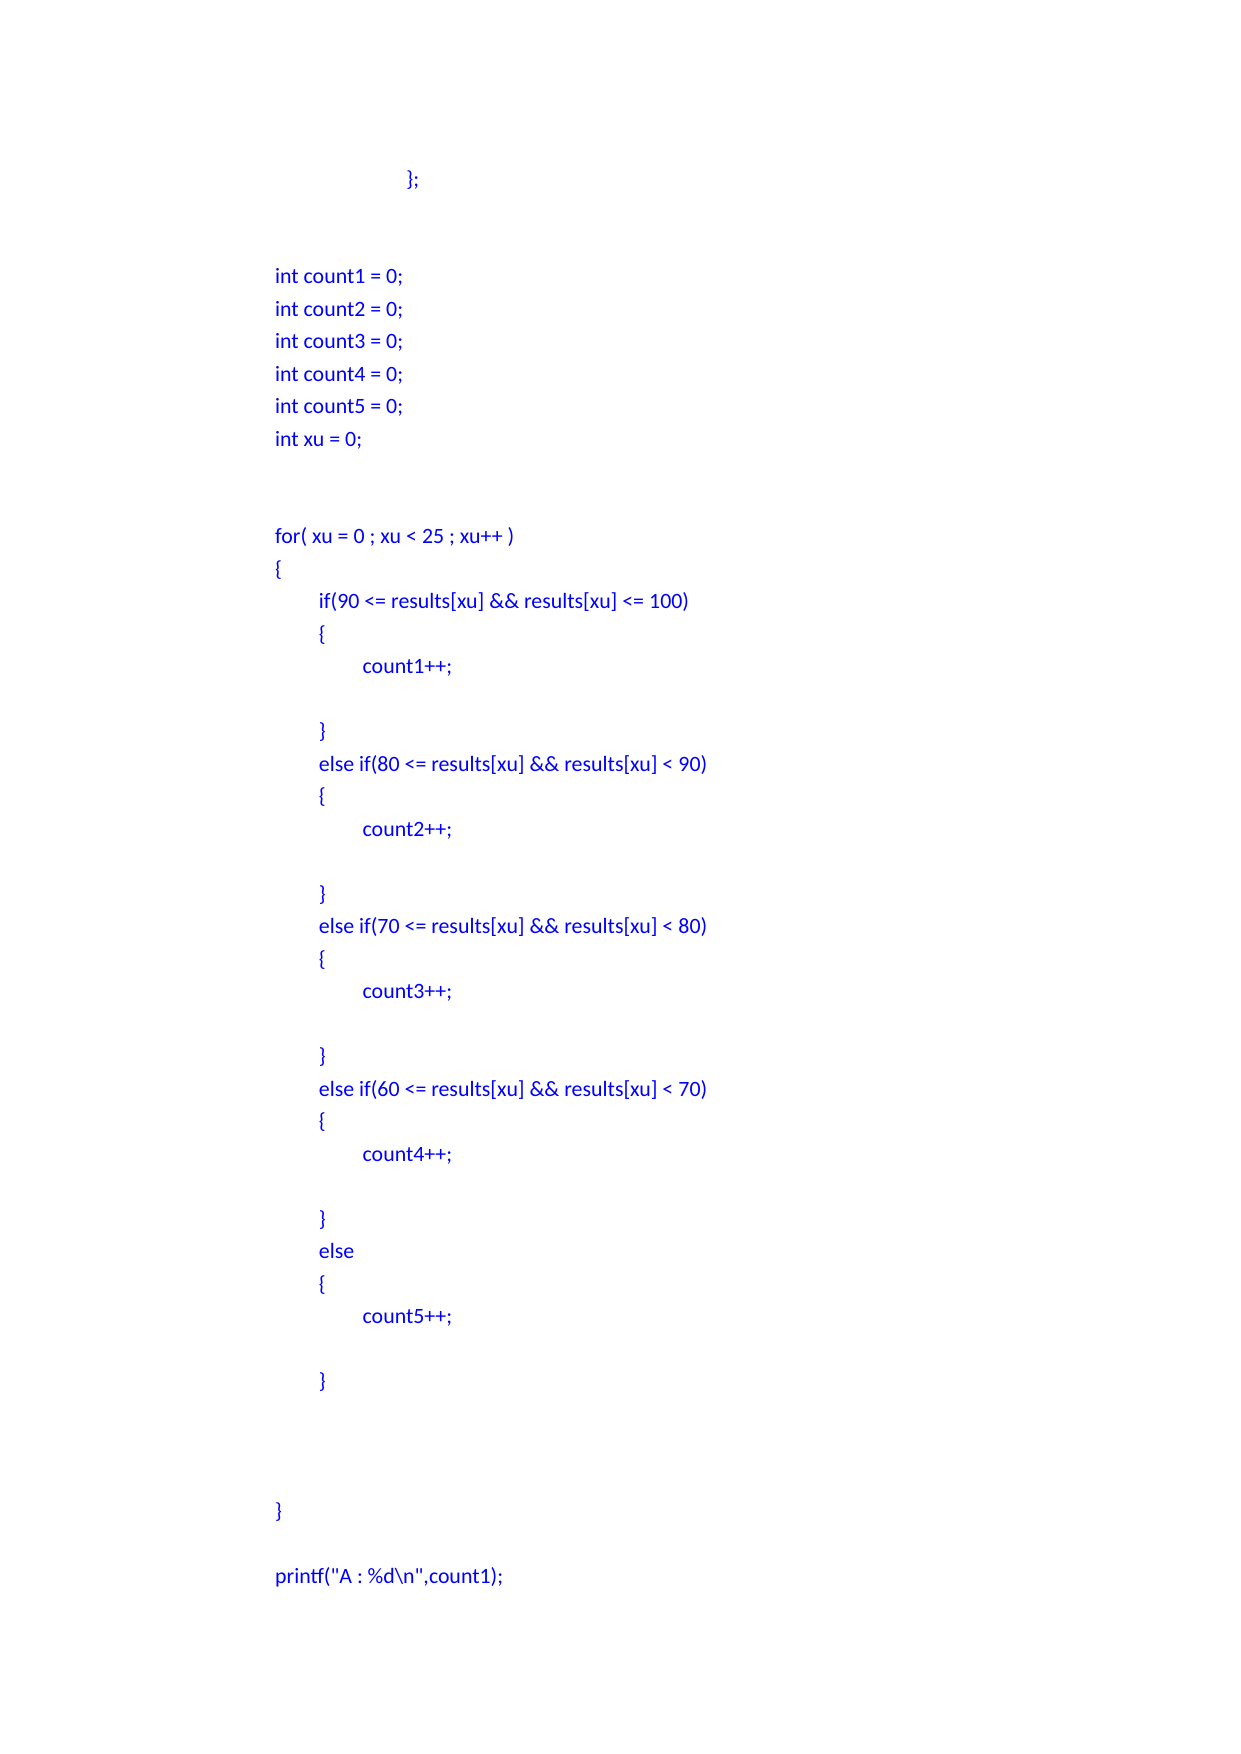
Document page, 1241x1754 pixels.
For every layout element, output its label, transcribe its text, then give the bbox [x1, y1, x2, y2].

text count3++; [187, 974, 1053, 1007]
text if(90 <= results[xu] && results[xu] <= 100) [187, 584, 1053, 617]
text count2++; [187, 812, 1053, 844]
text int count4 = 0; [187, 357, 1053, 389]
text else if(80 <= results[xu] && results[xu] < 90) [187, 747, 1053, 779]
text else if(70 <= results[xu] && results[xu] < 80) [187, 909, 1053, 942]
text } [187, 1494, 1053, 1527]
text int count5 = 0; [187, 389, 1053, 422]
text { [187, 552, 1053, 584]
text } [187, 1364, 1053, 1397]
text { [187, 779, 1053, 812]
text { [187, 1267, 1053, 1299]
text printf("A : %d\n",count1); [187, 1559, 1053, 1592]
text } [187, 877, 1053, 909]
text int count1 = 0; [187, 259, 1053, 292]
text int count3 = 0; [187, 324, 1053, 357]
text else [187, 1234, 1053, 1267]
text count4++; [187, 1137, 1053, 1169]
text }; [187, 162, 1053, 194]
text { [187, 617, 1053, 649]
text { [187, 942, 1053, 974]
text } [187, 1039, 1053, 1072]
text int count2 = 0; [187, 292, 1053, 324]
text else if(60 <= results[xu] && results[xu] < 70) [187, 1072, 1053, 1104]
text for( xu = 0 ; xu < 25 ; xu++ ) [187, 519, 1053, 552]
text count1++; [187, 649, 1053, 682]
text } [187, 1202, 1053, 1234]
text } [187, 714, 1053, 747]
text count5++; [187, 1299, 1053, 1332]
text int xu = 0; [187, 422, 1053, 454]
text { [187, 1104, 1053, 1137]
